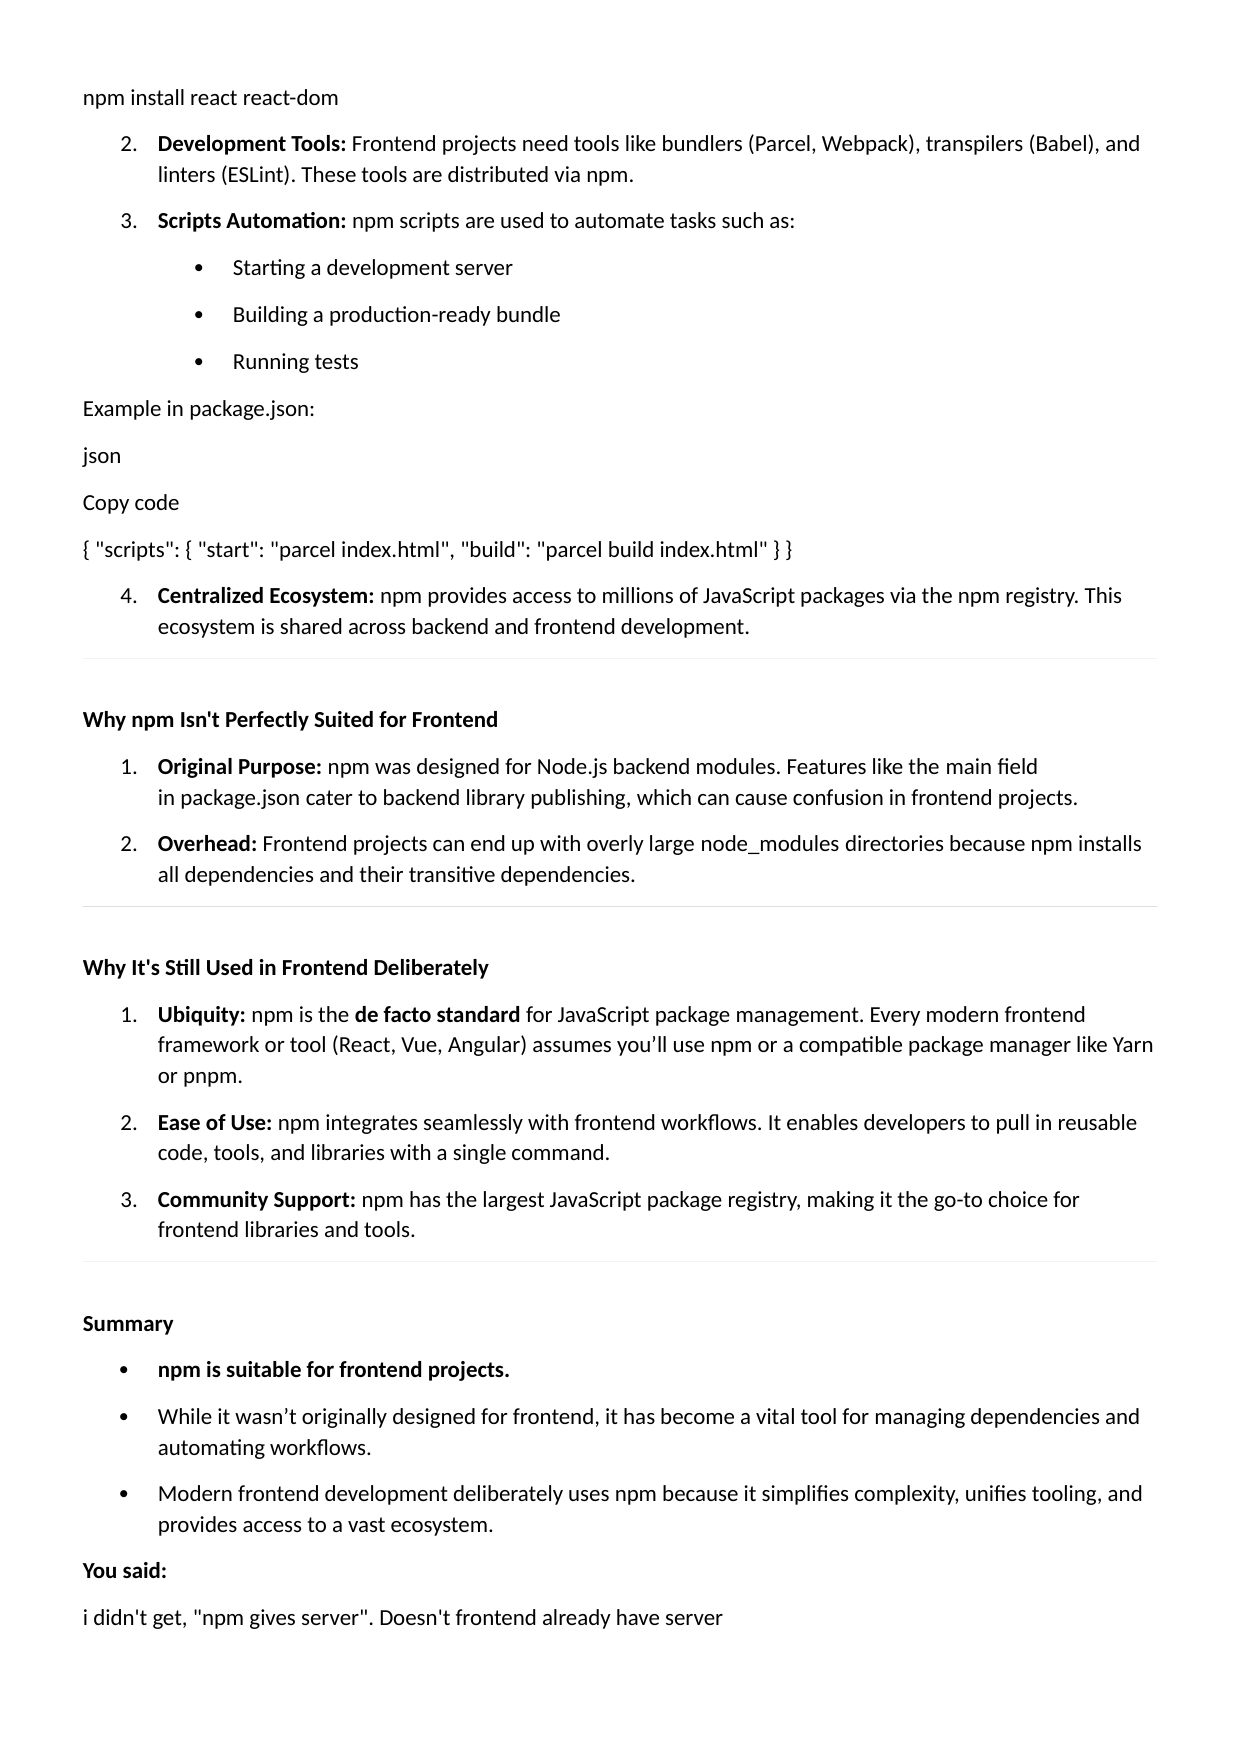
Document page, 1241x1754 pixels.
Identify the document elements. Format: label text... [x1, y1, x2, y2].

list Original Purpose: npm was designed for Node.js backend modules. Features like the main field in package.json cater to backend library publishing, which can cause confusion in frontend projects. [120, 752, 1157, 811]
list npm is suitable for frontend projects. [120, 1356, 1157, 1384]
text json [83, 441, 1157, 469]
list Community Support: npm has the largest JavaScript package registry, making it the go-to choice for frontend libraries and tools. [120, 1185, 1157, 1243]
list Development Tools: Frontend projects need tools like bundlers (Parcel, Webpack), transpilers (Babel), and linters (ESLint). These tools are distributed via npm. [120, 129, 1157, 188]
list Scripts Automation: npm scripts are used to automate tasks such as: [120, 207, 1157, 235]
list Ubiquity: npm is the de facto standard for JavaScript package management. Every modern frontend framework or tool (React, Vue, Angular) assumes you’ll use npm or a compatible package manager like Yarn or pnpm. [120, 1000, 1157, 1089]
list Running tests [195, 347, 1157, 375]
text npm install react react-dom [83, 83, 1157, 111]
text Copy code [83, 488, 1157, 516]
list Ease of Use: npm integrates seamlessly with frontend workflows. It enables developers to pull in reusable code, tools, and libraries with a single command. [120, 1108, 1157, 1166]
list Modern frontend development deliberately uses npm because it simplifies complexity, unifies tooling, and provides access to a vast ecosystem. [120, 1479, 1157, 1538]
text i didn't get, "npm gives server". Doesn't frontend already have server [83, 1603, 1157, 1632]
list Starting a development server [195, 253, 1157, 282]
text Example in package.json: [83, 394, 1157, 422]
list Centralized Ecosystem: npm provides access to millions of JavaScript packages via the npm registry. This ecosystem is shared across backend and frontend development. [120, 582, 1157, 640]
text { "scripts": { "start": "parcel index.html", "build": "parcel build index.html" } } [83, 535, 1157, 563]
list Overhead: Frontend projects can end up with overly large node_modules directories because npm installs all dependencies and their transitive dependencies. [120, 829, 1157, 888]
list Building a production-ready bundle [195, 300, 1157, 328]
text Why It's Still Used in Frontend Deliberately [83, 953, 1157, 982]
text Why npm Isn't Perfectly Suited for Frontend [83, 706, 1157, 734]
text You said: [83, 1557, 1157, 1585]
list While it wasn’t originally designed for frontend, it has become a vital tool for managing dependencies and automating workflows. [120, 1402, 1157, 1461]
text Summary [83, 1309, 1157, 1337]
